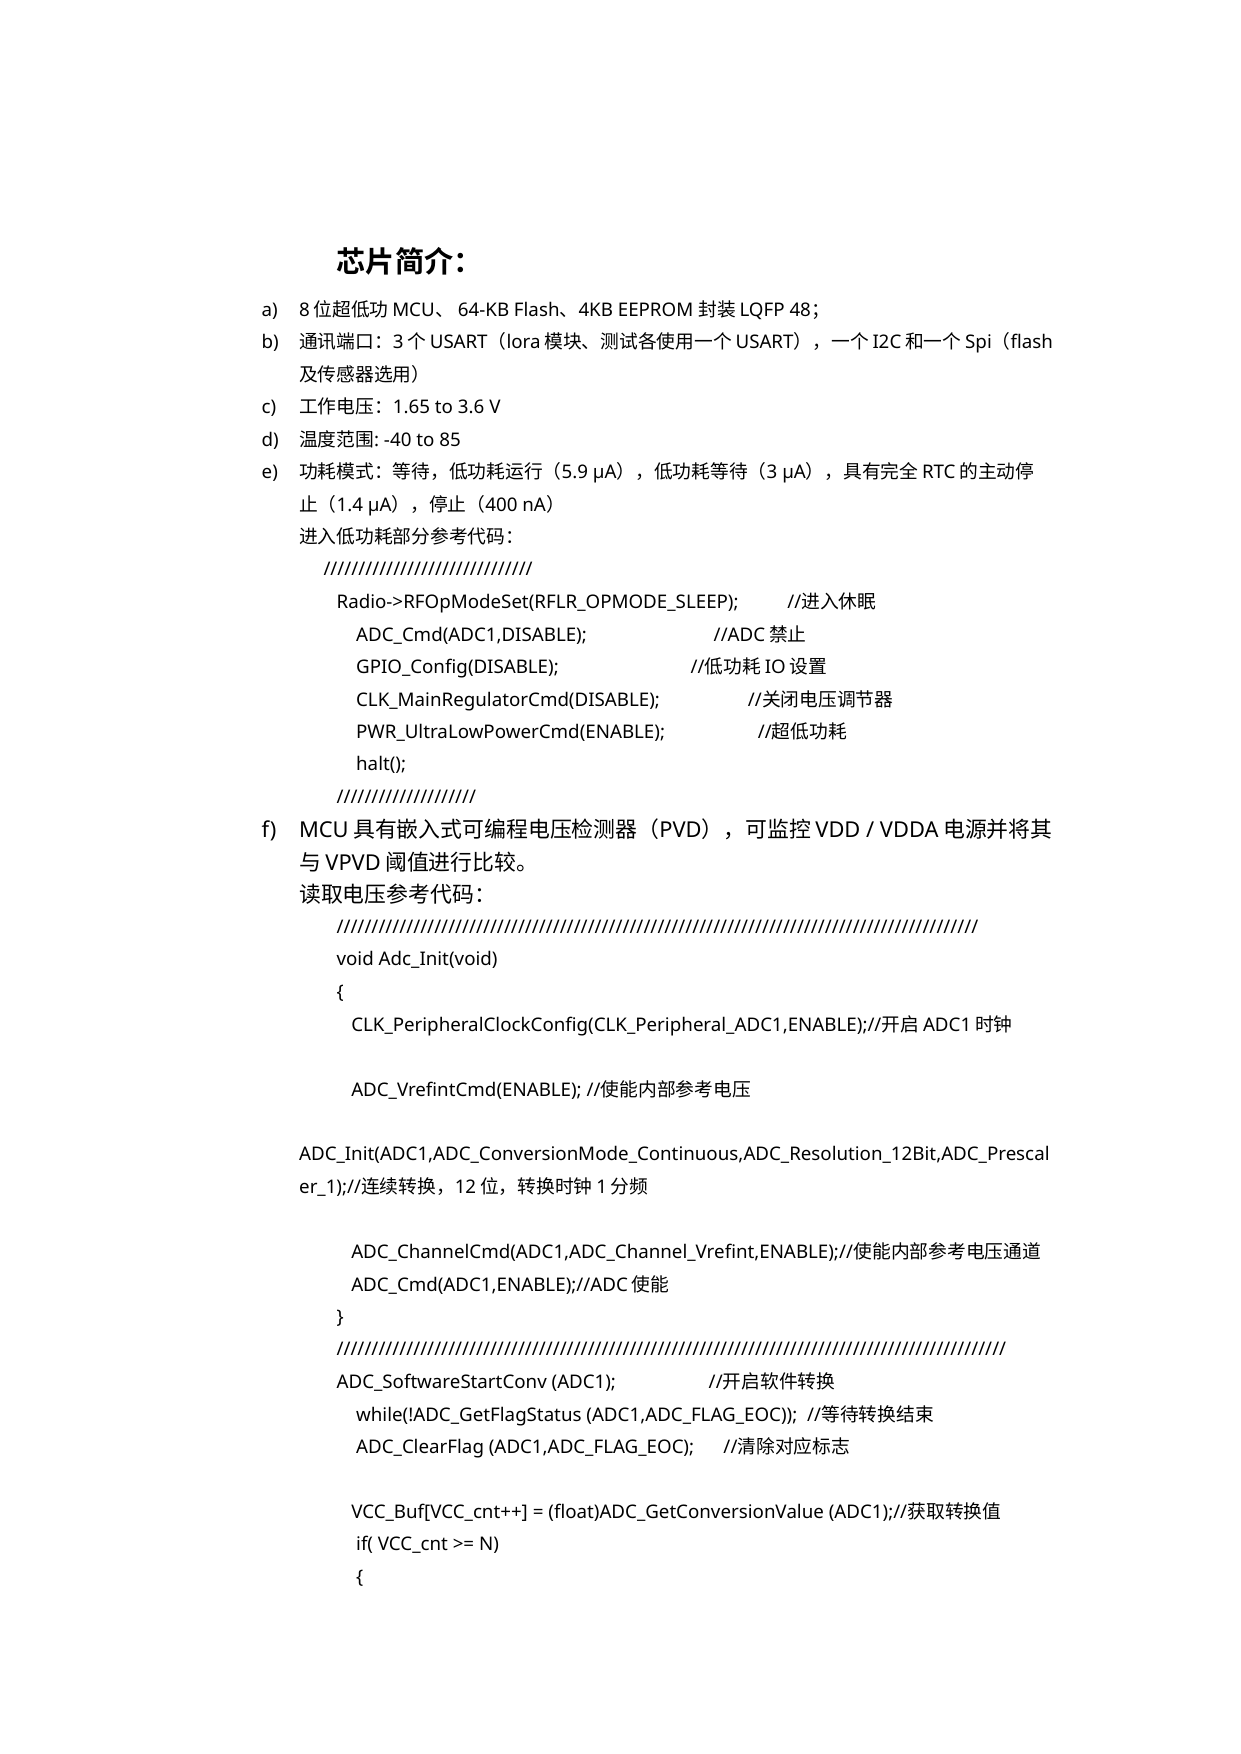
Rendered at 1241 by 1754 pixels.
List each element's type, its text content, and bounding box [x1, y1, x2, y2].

list VCC_Buf[VCC_cnt++] = (float)ADC_GetConversionValue (ADC1);//获取转换值 [299, 1494, 1053, 1527]
list 芯片简介： [336, 227, 1053, 292]
list } [299, 1299, 1053, 1332]
list ADC_SoftwareStartConv (ADC1); //开启软件转换 [299, 1364, 1053, 1397]
list { [299, 1559, 1053, 1592]
list CLK_PeripheralClockConfig(CLK_Peripheral_ADC1,ENABLE);//开启ADC1时钟 [299, 1007, 1053, 1039]
list 通讯端口：3个USART（lora模块、测试各使用一个USART），一个I2C和一个Spi（flash及传感器选用） [261, 324, 1053, 389]
list 工作电压：1.65 to 3.6 V [261, 389, 1053, 422]
list ADC_ClearFlag (ADC1,ADC_FLAG_EOC); //清除对应标志 [299, 1429, 1053, 1462]
list //////////////////// [299, 779, 1053, 812]
list void Adc_Init(void) [299, 942, 1053, 974]
list halt(); [299, 747, 1053, 779]
list PWR_UltraLowPowerCmd(ENABLE); //超低功耗 [299, 714, 1053, 747]
list { [299, 974, 1053, 1007]
list MCU具有嵌入式可编程电压检测器（PVD），可监控VDD / VDDA电源并将其与VPVD阈值进行比较。 [261, 812, 1053, 877]
list ADC_Cmd(ADC1,DISABLE); //ADC禁止 [299, 617, 1053, 649]
list ADC_ChannelCmd(ADC1,ADC_Channel_Vrefint,ENABLE);//使能内部参考电压通道 [299, 1234, 1053, 1267]
list 温度范围: -40 to 85 [261, 422, 1053, 454]
list ADC_Init(ADC1,ADC_ConversionMode_Continuous,ADC_Resolution_12Bit,ADC_Prescaler_1);//连续转换，12位，转换时钟1分频 [299, 1104, 1053, 1202]
list GPIO_Config(DISABLE); //低功耗IO设置 [299, 649, 1053, 682]
list 功耗模式：等待，低功耗运行（5.9 µA），低功耗等待（3 µA），具有完全RTC的主动停止（1.4 µA），停止（400 nA） [261, 454, 1053, 519]
list ////////////////////////////// [299, 552, 1053, 584]
list if( VCC_cnt >= N) [299, 1527, 1053, 1559]
list 8位超低功MCU、 64-KB Flash、4KB EEPROM 封装LQFP 48； [261, 292, 1053, 324]
list Radio->RFOpModeSet(RFLR_OPMODE_SLEEP); //进入休眠 [299, 584, 1053, 617]
list 进入低功耗部分参考代码： [299, 519, 1053, 552]
list //////////////////////////////////////////////////////////////////////////////////////////////// [299, 1332, 1053, 1364]
list ADC_Cmd(ADC1,ENABLE);//ADC使能 [299, 1267, 1053, 1299]
list while(!ADC_GetFlagStatus (ADC1,ADC_FLAG_EOC)); //等待转换结束 [299, 1397, 1053, 1429]
list ADC_VrefintCmd(ENABLE); //使能内部参考电压 [299, 1072, 1053, 1104]
list //////////////////////////////////////////////////////////////////////////////////////////// [299, 909, 1053, 942]
list CLK_MainRegulatorCmd(DISABLE); //关闭电压调节器 [299, 682, 1053, 714]
list 读取电压参考代码： [299, 877, 1053, 909]
